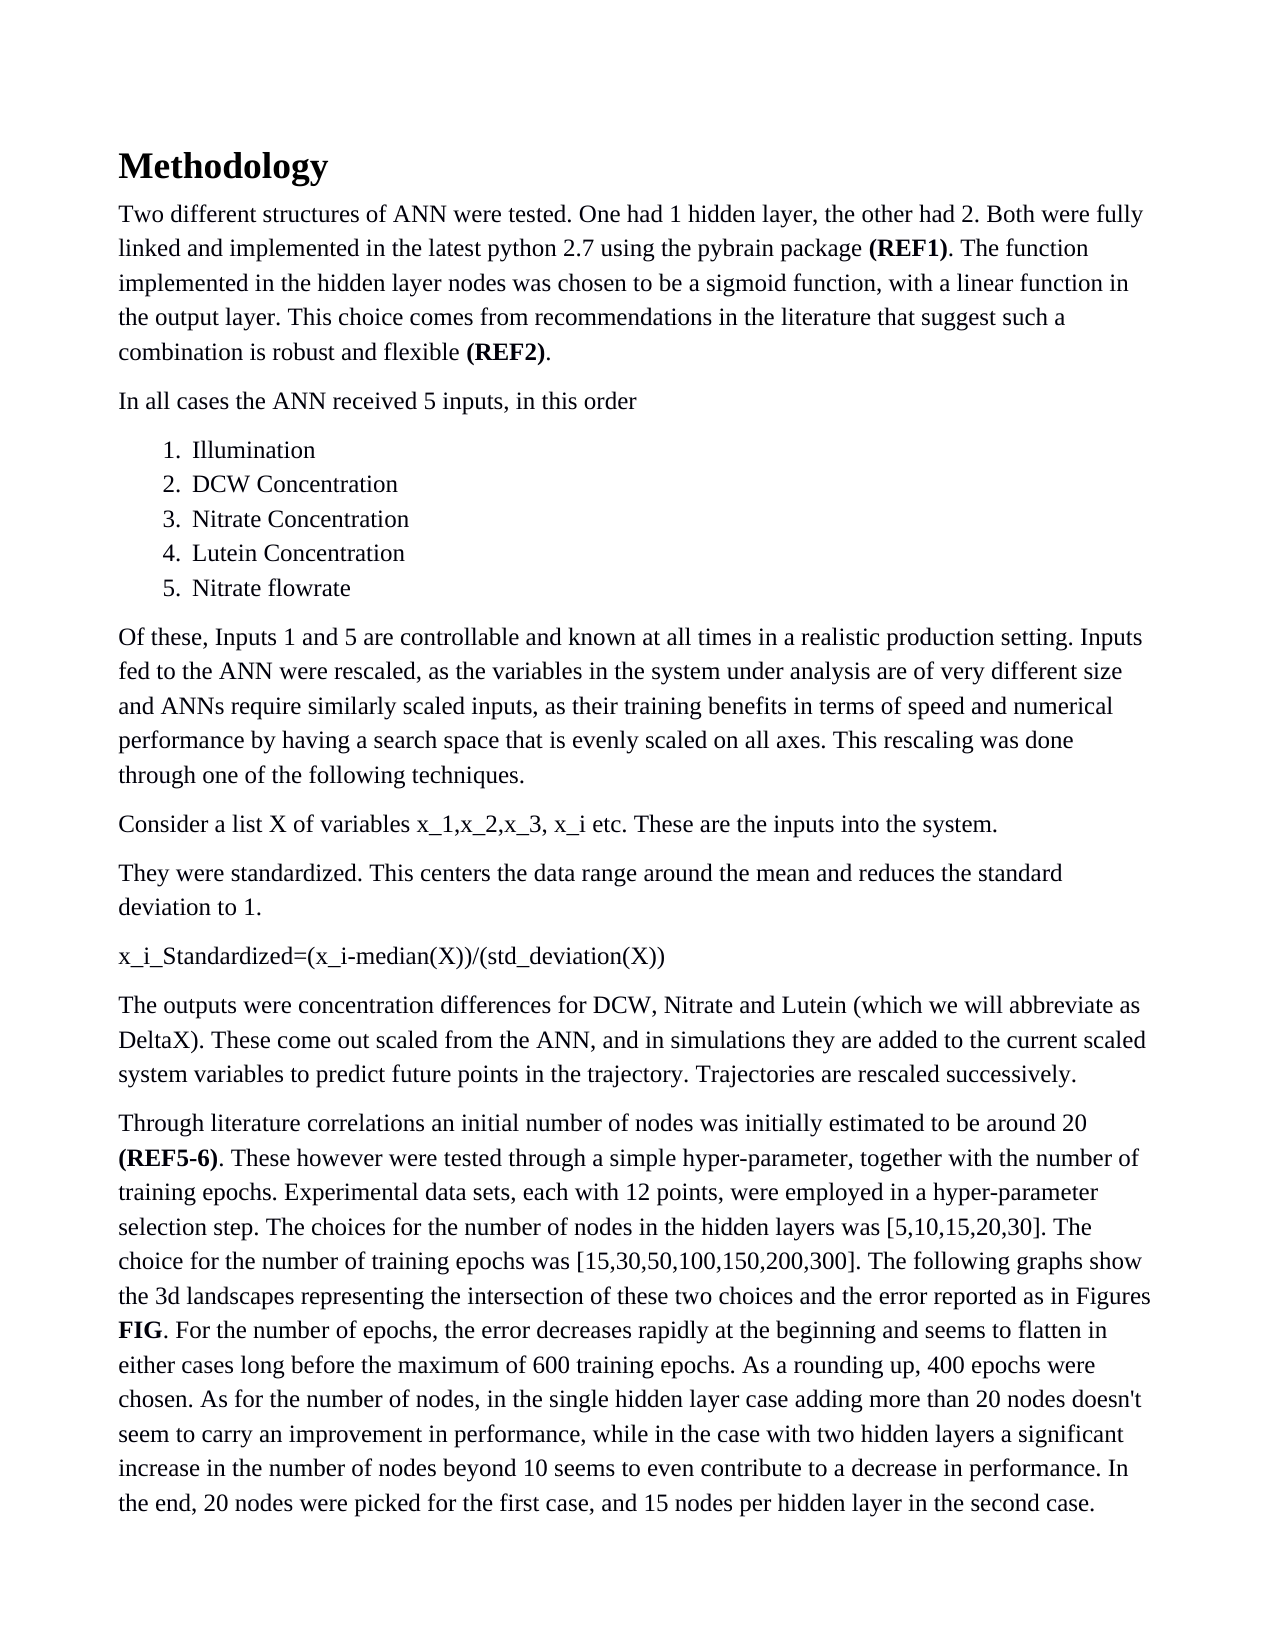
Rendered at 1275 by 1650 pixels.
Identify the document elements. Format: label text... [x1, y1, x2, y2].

subtitle Methodology [118, 143, 1157, 186]
list Nitrate flowrate [162, 573, 1157, 601]
list DCW Concentration [162, 469, 1157, 498]
text In all cases the ANN received 5 inputs, in this order [118, 386, 1157, 414]
text Of these, Inputs 1 and 5 are controllable and known at all times in a realistic production setting. Inputs fed to the ANN were rescaled, as the variables in the system under analysis are of very different size and ANNs require similarly scaled inputs, as their training benefits in terms of speed and numerical performance by having a search space that is evenly scaled on all axes. This rescaling was done through one of the following techniques. [118, 622, 1157, 788]
list Illumination [162, 435, 1157, 463]
text They were standardized. This centers the data range around the mean and reduces the standard deviation to 1. [118, 858, 1157, 921]
list Nitrate Concentration [162, 504, 1157, 532]
text Two different structures of ANN were tested. One had 1 hidden layer, the other had 2. Both were fully linked and implemented in the latest python 2.7 using the pybrain package (REF1). The function implemented in the hidden layer nodes was chosen to be a sigmoid function, with a linear function in the output layer. This choice comes from recommendations in the literature that suggest such a combination is robust and flexible (REF2). [118, 199, 1157, 365]
text Through literature correlations an initial number of nodes was initially estimated to be around 20 (REF5-6). These however were tested through a simple hyper-parameter, together with the number of training epochs. Experimental data sets, each with 12 points, were employed in a hyper-parameter selection step. The choices for the number of nodes in the hidden layers was [5,10,15,20,30]. The choice for the number of training epochs was [15,30,50,100,150,200,300]. The following graphs show the 3d landscapes representing the intersection of these two choices and the error reported as in Figures FIG. For the number of epochs, the error decreases rapidly at the beginning and seems to flatten in either cases long before the maximum of 600 training epochs. As a rounding up, 400 epochs were chosen. As for the number of nodes, in the single hidden layer case adding more than 20 nodes doesn't seem to carry an improvement in performance, while in the case with two hidden layers a significant increase in the number of nodes beyond 10 seems to even contribute to a decrease in performance. In the end, 20 nodes were picked for the first case, and 15 nodes per hidden layer in the second case. [118, 1108, 1157, 1516]
text x_i_Standardized=(x_i-median(X))/(std_deviation(X)) [118, 941, 1157, 970]
list Lutein Concentration [162, 538, 1157, 567]
text Consider a list X of variables x_1,x_2,x_3, x_i etc. These are the inputs into the system. [118, 809, 1157, 837]
text The outputs were concentration differences for DCW, Nitrate and Lutein (which we will abbreviate as DeltaX). These come out scaled from the ANN, and in simulations they are added to the current scaled system variables to predict future points in the trajectory. Trajectories are rescaled successively. [118, 990, 1157, 1088]
